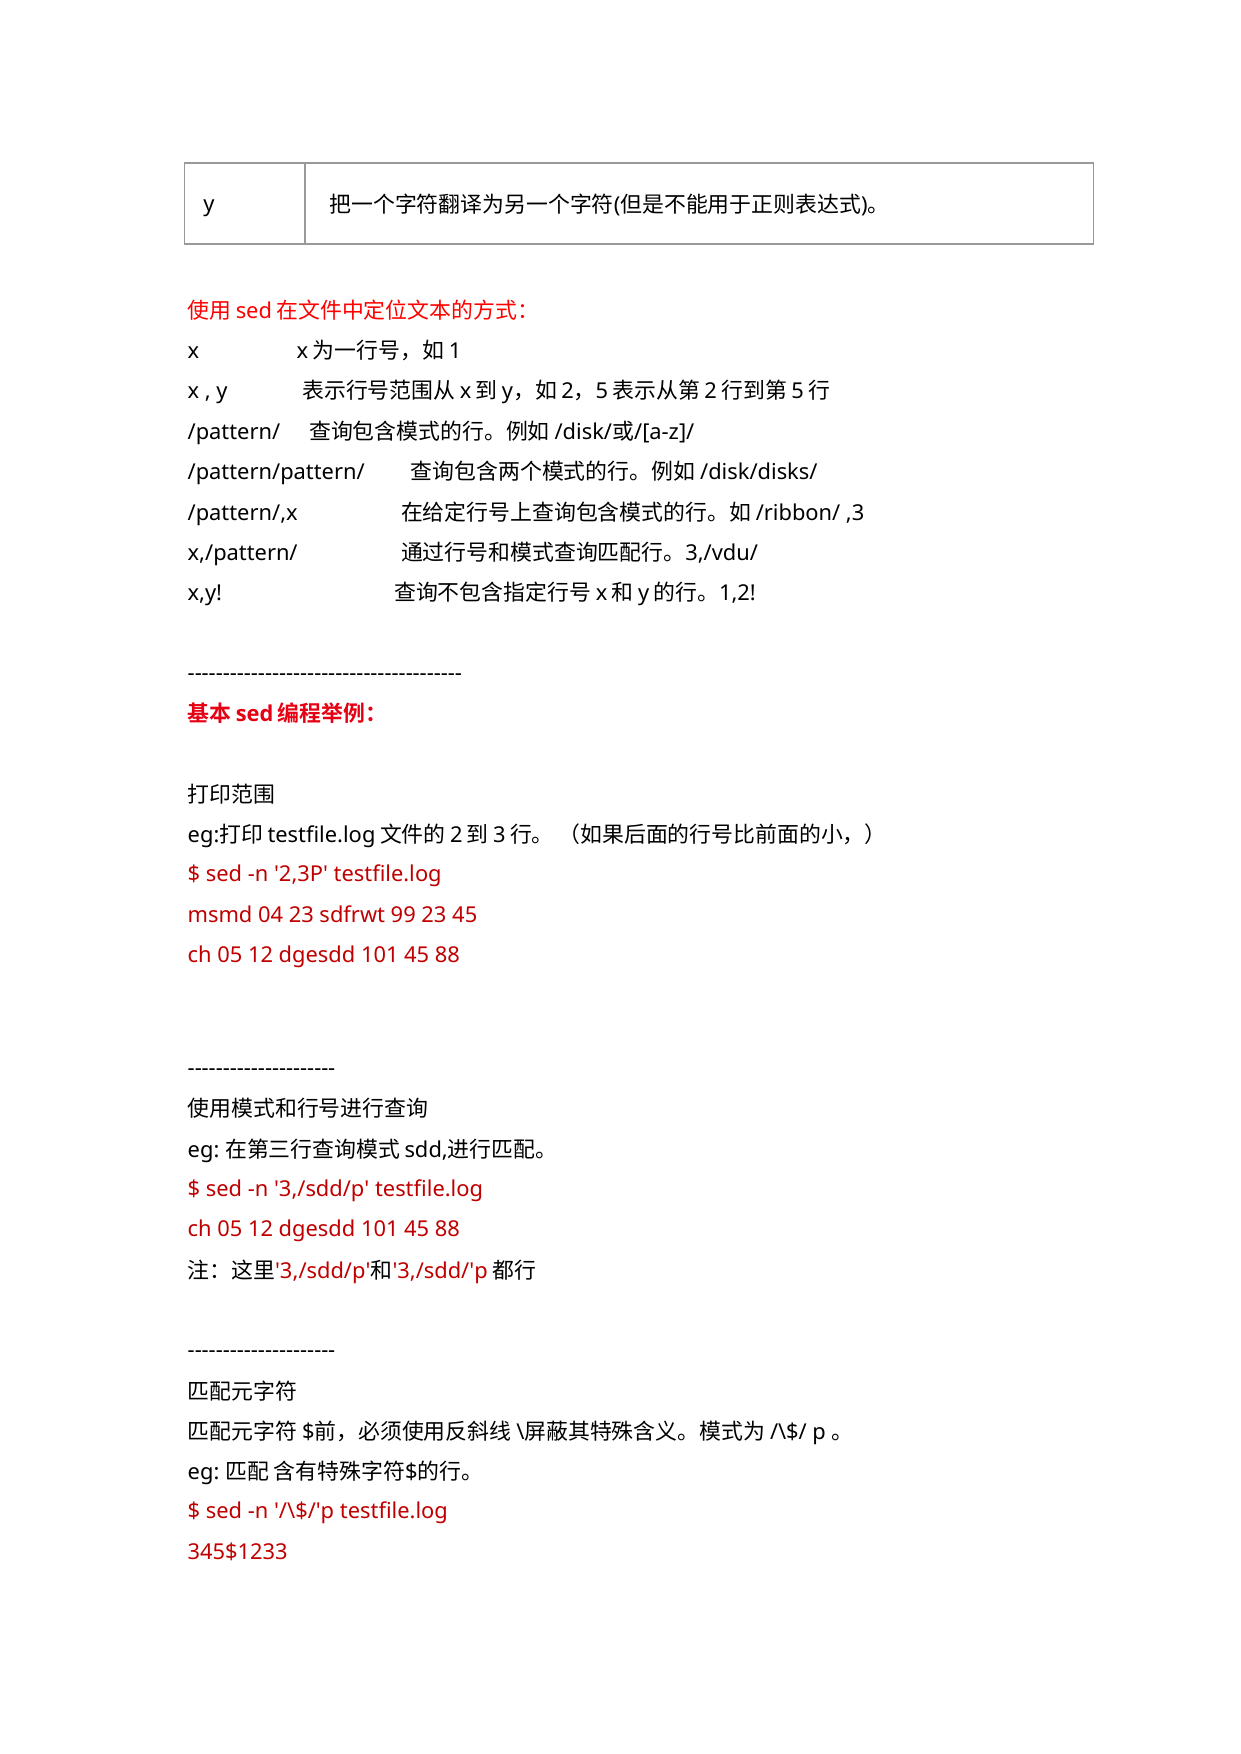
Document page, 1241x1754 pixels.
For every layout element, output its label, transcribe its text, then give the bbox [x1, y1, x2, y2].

text 基本sed编程举例： [187, 696, 1053, 728]
text ch 05 12 dgesdd 101 45 88 [187, 938, 1053, 970]
text 使用模式和行号进行查询 [187, 1091, 1053, 1123]
text 匹配元字符 $前，必须使用反斜线 \屏蔽其特殊含义。模式为 /\$/ p 。 [187, 1413, 1053, 1446]
text eg: 在第三行查询模式sdd,进行匹配。 [187, 1131, 1053, 1164]
text 匹配元字符 [187, 1373, 1053, 1406]
table_cell 把一个字符翻译为另一个字符(但是不能用于正则表达式)。 [306, 164, 1093, 243]
text x x为一行号，如 1 [187, 333, 1053, 365]
text 注：这里'3,/sdd/p'和'3,/sdd/'p都行 [187, 1252, 1053, 1285]
text /pattern/pattern/ 查询包含两个模式的行。例如 /disk/disks/ [187, 454, 1053, 486]
text eg:打印testfile.log文件的2到3行。 （如果后面的行号比前面的小，） [187, 817, 1053, 849]
text --------------------- [187, 1333, 1053, 1365]
text 345$1233 [187, 1534, 1053, 1567]
text $ sed -n '3,/sdd/p' testfile.log [187, 1172, 1053, 1204]
text --------------------- [187, 1051, 1053, 1083]
text 使用sed在文件中定位文本的方式： [187, 293, 1053, 325]
text $ sed -n '2,3P' testfile.log [187, 857, 1053, 889]
text x,/pattern/ 通过行号和模式查询匹配行。3,/vdu/ [187, 534, 1053, 567]
text ch 05 12 dgesdd 101 45 88 [187, 1212, 1053, 1244]
text msmd 04 23 sdfrwt 99 23 45 [187, 897, 1053, 930]
text x , y 表示行号范围从x到y，如2，5表示从第2行到第5行 [187, 373, 1053, 406]
text /pattern/ 查询包含模式的行。例如 /disk/或/[a-z]/ [187, 413, 1053, 446]
text x,y! 查询不包含指定行号 x和y的行。1,2! [187, 575, 1053, 607]
table_cell y [185, 164, 304, 243]
text --------------------------------------- [187, 655, 1053, 688]
text 打印范围 [187, 776, 1053, 809]
text $ sed -n '/\$/'p testfile.log [187, 1494, 1053, 1527]
text eg: 匹配 含有特殊字符$的行。 [187, 1454, 1053, 1486]
text /pattern/,x 在给定行号上查询包含模式的行。如 /ribbon/ ,3 [187, 494, 1053, 527]
